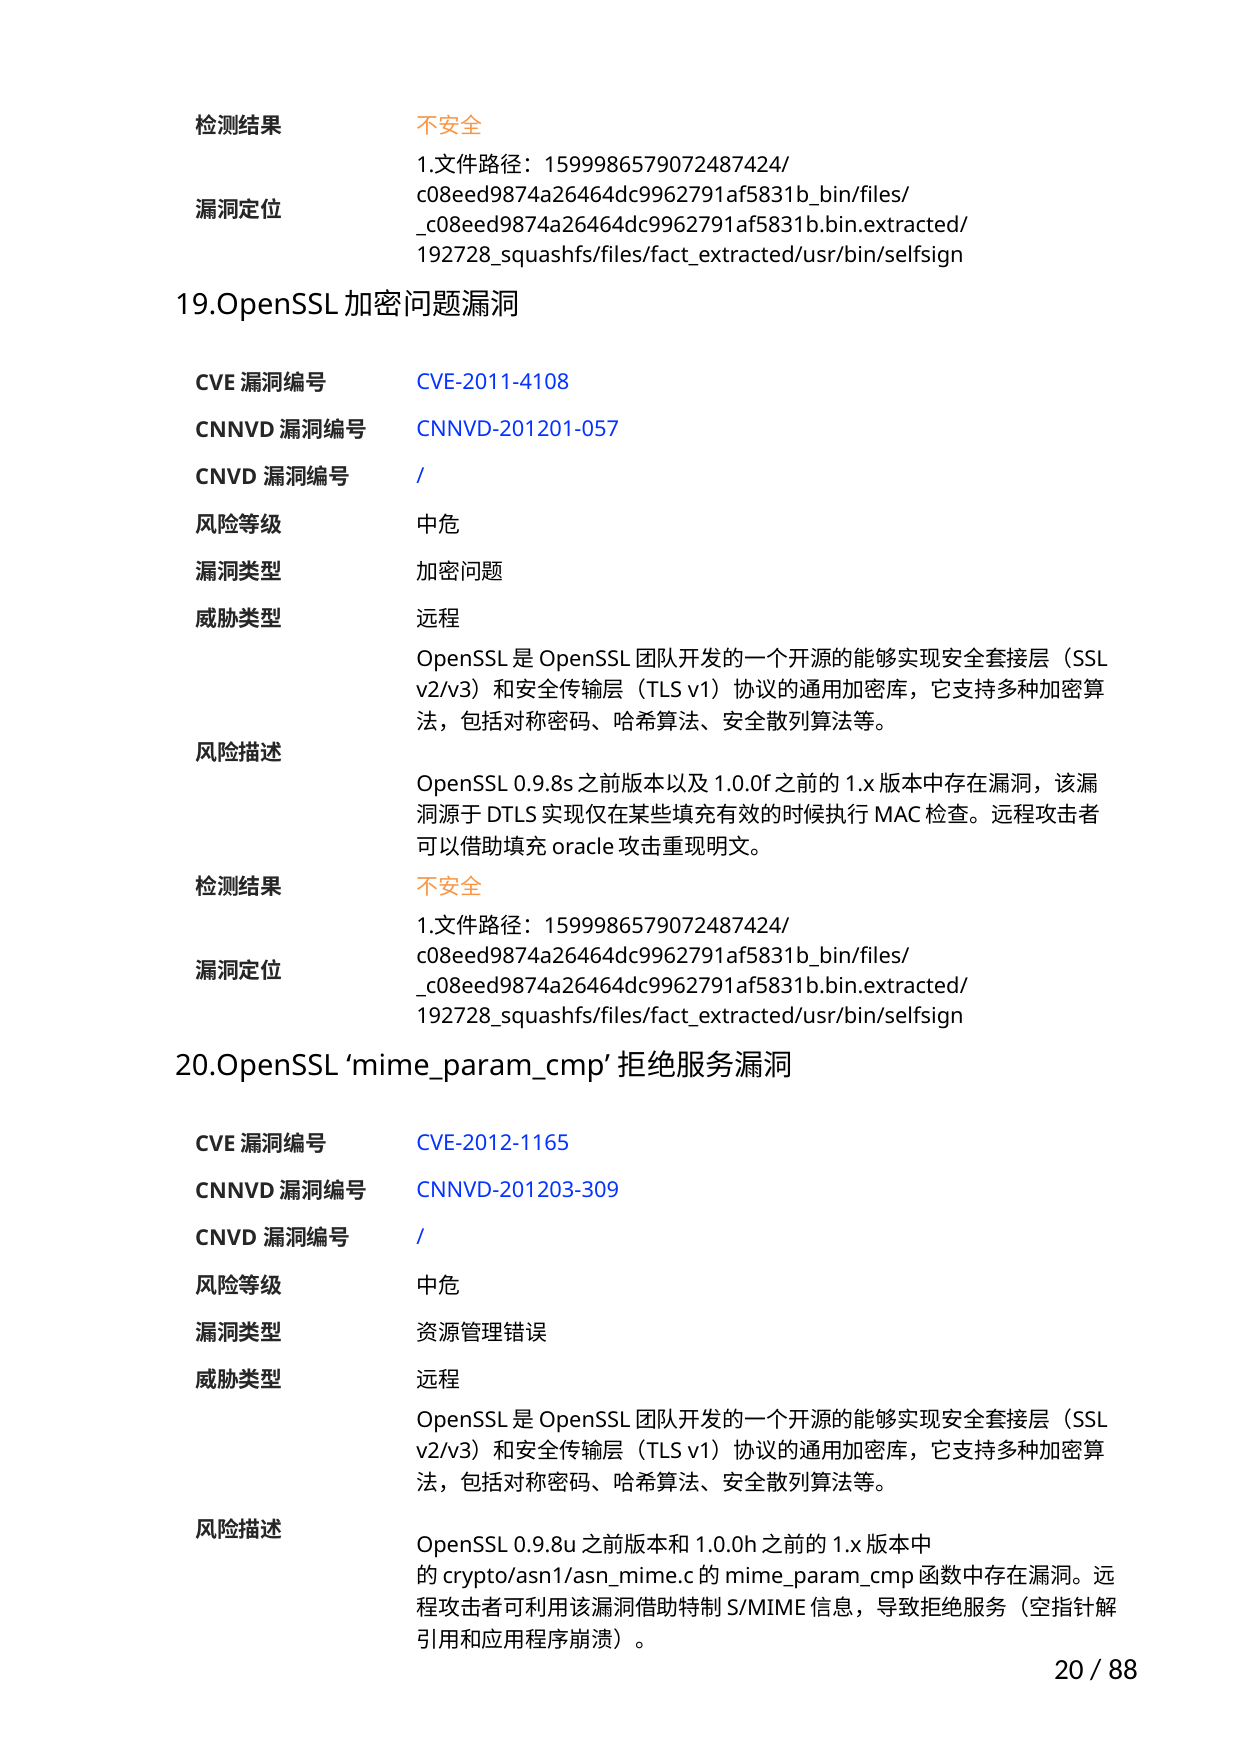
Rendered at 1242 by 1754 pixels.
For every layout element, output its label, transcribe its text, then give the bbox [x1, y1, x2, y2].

table_cell OpenSSL是OpenSSL团队开发的一个开源的能够实现安全套接层（SSL v2/v3）和安全传输层（TLS v1）协议的通用加密库，它支持多种加密算法，包括对称密码、哈希算法、安全散列算法等。 OpenSSL 0.9.8u之前版本和1.0.0h之前的1.x版本中的crypto/asn1/asn_mime.c的mime_param_cmp函数中存在漏洞。远程攻击者可利用该漏洞借助特制S/MIME信息，导致拒绝服务（空指针解引用和应用程序崩溃）。 [405, 1402, 1129, 1654]
table_cell 资源管理错误 [405, 1307, 1129, 1354]
table_cell 远程 [405, 1355, 1129, 1402]
table_cell OpenSSL是OpenSSL团队开发的一个开源的能够实现安全套接层（SSL v2/v3）和安全传输层（TLS v1）协议的通用加密库，它支持多种加密算法，包括对称密码、哈希算法、安全散列算法等。 OpenSSL 0.9.8s之前版本以及1.0.0f之前的1.x版本中存在漏洞，该漏洞源于DTLS实现仅在某些填充有效的时候执行MAC检查。远程攻击者可以借助填充oracle攻击重现明文。 [405, 641, 1129, 861]
table_cell 不安全 [405, 100, 1129, 147]
table_cell CNVD 漏洞编号 [184, 452, 405, 499]
table_cell 威胁类型 [184, 1355, 405, 1402]
table_cell 漏洞类型 [184, 546, 405, 593]
table_cell 风险描述 [184, 641, 405, 861]
table_cell 1.文件路径：1599986579072487424/c08eed9874a26464dc9962791af5831b_bin/files/_c08eed9874a26464dc9962791af5831b.bin.extracted/192728_squashfs/files/fact_extracted/usr/bin/selfsign [405, 908, 1129, 1029]
table_cell CNNVD-201203-309 [405, 1165, 1129, 1213]
table_cell CNNVD-201201-057 [405, 404, 1129, 452]
table_cell 中危 [405, 1260, 1129, 1307]
table_cell CNNVD漏洞编号 [184, 404, 405, 452]
table_header CVE漏洞编号 [184, 1118, 405, 1165]
table_cell / [405, 452, 1129, 499]
table_cell 中危 [405, 499, 1129, 546]
table_cell CNVD 漏洞编号 [184, 1213, 405, 1260]
list 19.OpenSSL加密问题漏洞 [175, 281, 1137, 323]
table_cell 风险描述 [184, 1402, 405, 1654]
table_header CVE-2011-4108 [405, 357, 1129, 404]
table_cell 检测结果 [184, 100, 405, 147]
table_cell 1.文件路径：1599986579072487424/c08eed9874a26464dc9962791af5831b_bin/files/_c08eed9874a26464dc9962791af5831b.bin.extracted/192728_squashfs/files/fact_extracted/usr/bin/selfsign [405, 147, 1129, 268]
table_header CVE漏洞编号 [184, 357, 405, 404]
list 20.OpenSSL ‘mime_param_cmp’ 拒绝服务漏洞 [175, 1042, 1137, 1084]
table_cell 漏洞定位 [184, 147, 405, 268]
table_cell 漏洞定位 [184, 908, 405, 1029]
table_cell 加密问题 [405, 546, 1129, 593]
table_header CVE-2012-1165 [405, 1118, 1129, 1165]
table_cell 检测结果 [184, 861, 405, 908]
table_cell 远程 [405, 594, 1129, 641]
table_cell 风险等级 [184, 1260, 405, 1307]
table_cell 漏洞类型 [184, 1307, 405, 1354]
table_cell 风险等级 [184, 499, 405, 546]
table_cell CNNVD漏洞编号 [184, 1165, 405, 1213]
table_cell 威胁类型 [184, 594, 405, 641]
table_cell / [405, 1213, 1129, 1260]
table_cell 不安全 [405, 861, 1129, 908]
